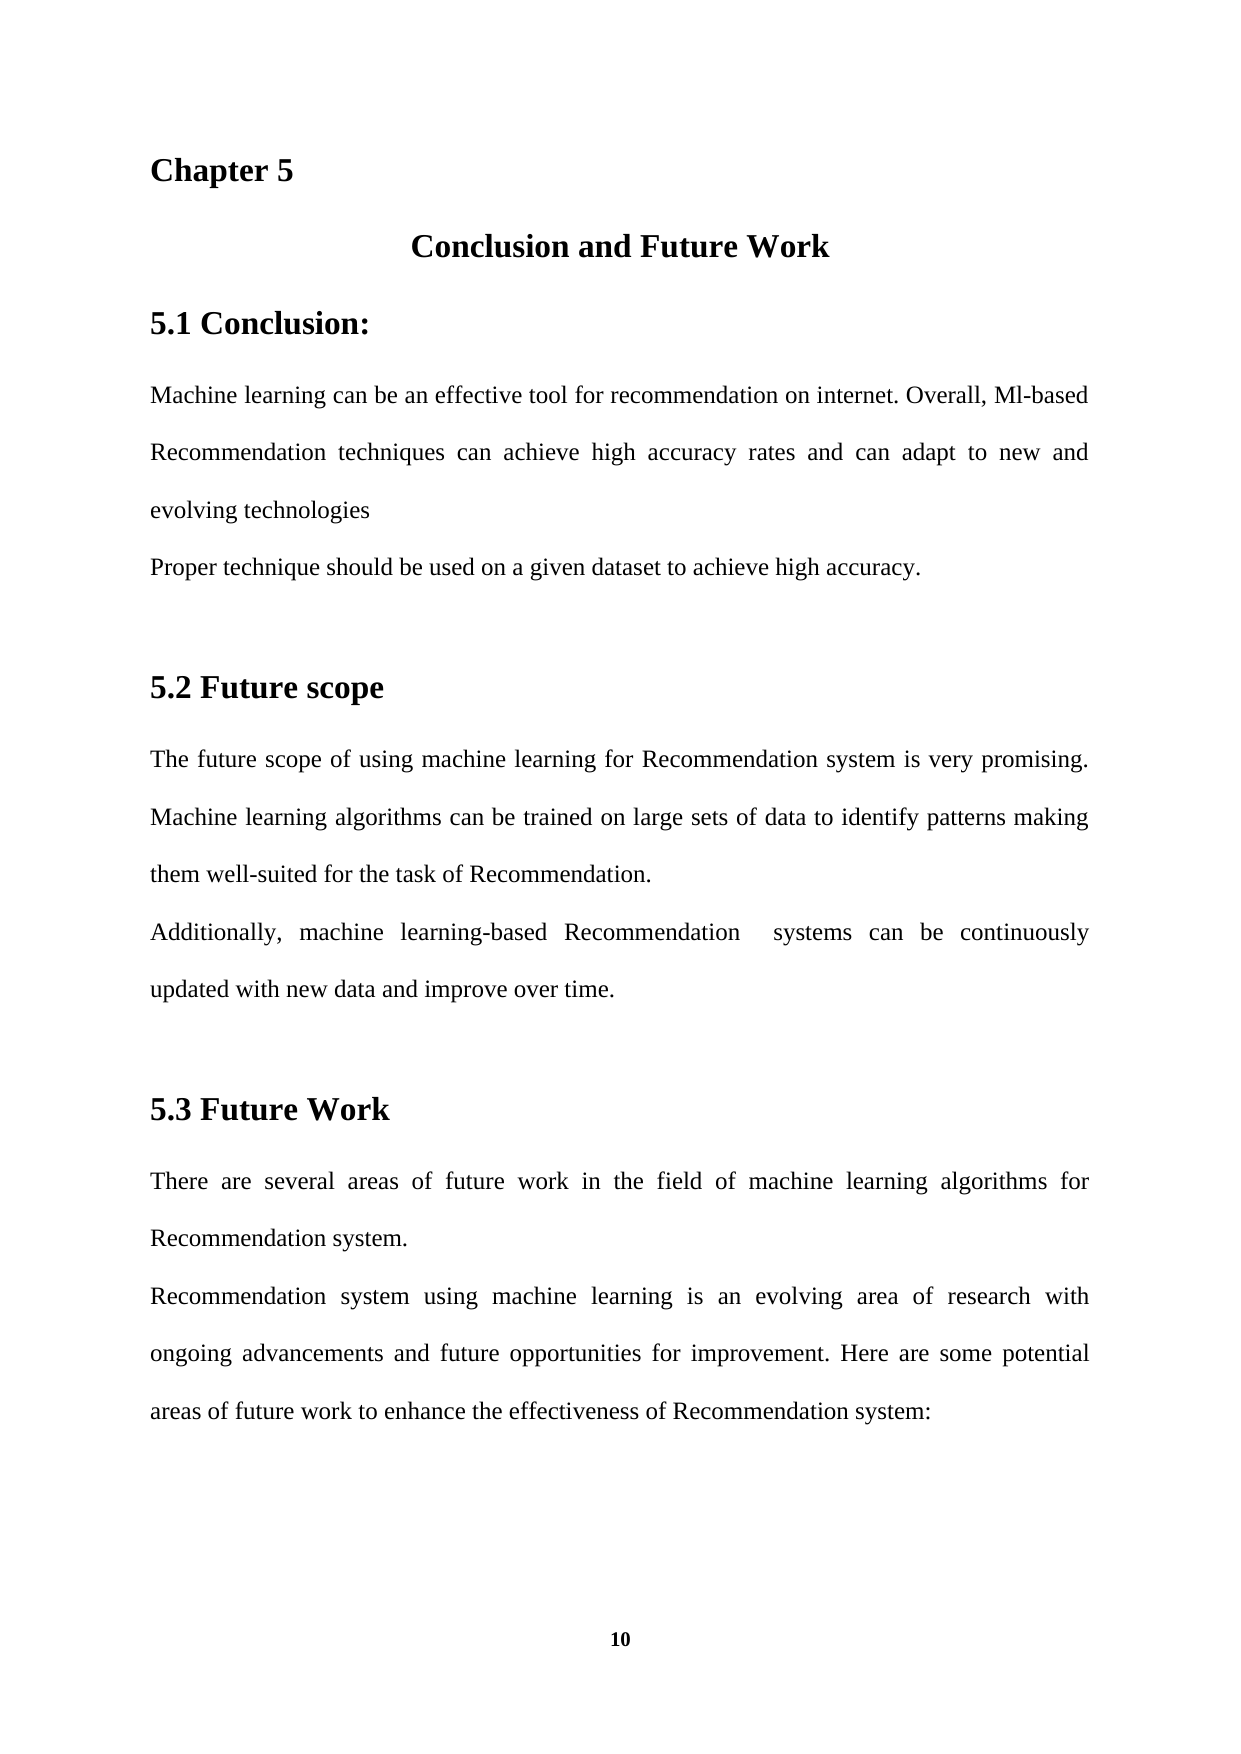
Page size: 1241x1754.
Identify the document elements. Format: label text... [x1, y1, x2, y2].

text The future scope of using machine learning for Recommendation system is very promising. Machine learning algorithms can be trained on large sets of data to identify patterns making them well-suited for the task of Recommendation. [150, 744, 1090, 888]
text 5.2 Future scope [150, 667, 1090, 706]
text Chapter 5 [150, 150, 1090, 188]
text There are several areas of future work in the field of machine learning algorithms for Recommendation system. [150, 1166, 1090, 1252]
text 5.1 Conclusion: [150, 303, 1090, 342]
text Recommendation system using machine learning is an evolving area of research with ongoing advancements and future opportunities for improvement. Here are some potential areas of future work to enhance the effectiveness of Recommendation system: [150, 1281, 1090, 1424]
text Proper technique should be used on a given dataset to achieve high accuracy. [150, 552, 1090, 581]
text Machine learning can be an effective tool for recommendation on internet. Overall, Ml-based Recommendation techniques can achieve high accuracy rates and can adapt to new and evolving technologies [150, 380, 1090, 524]
text 5.3 Future Work [150, 1089, 1090, 1127]
text Additionally, machine learning-based Recommendation systems can be continuously updated with new data and improve over time. [150, 917, 1090, 1003]
text Conclusion and Future Work [150, 227, 1090, 265]
